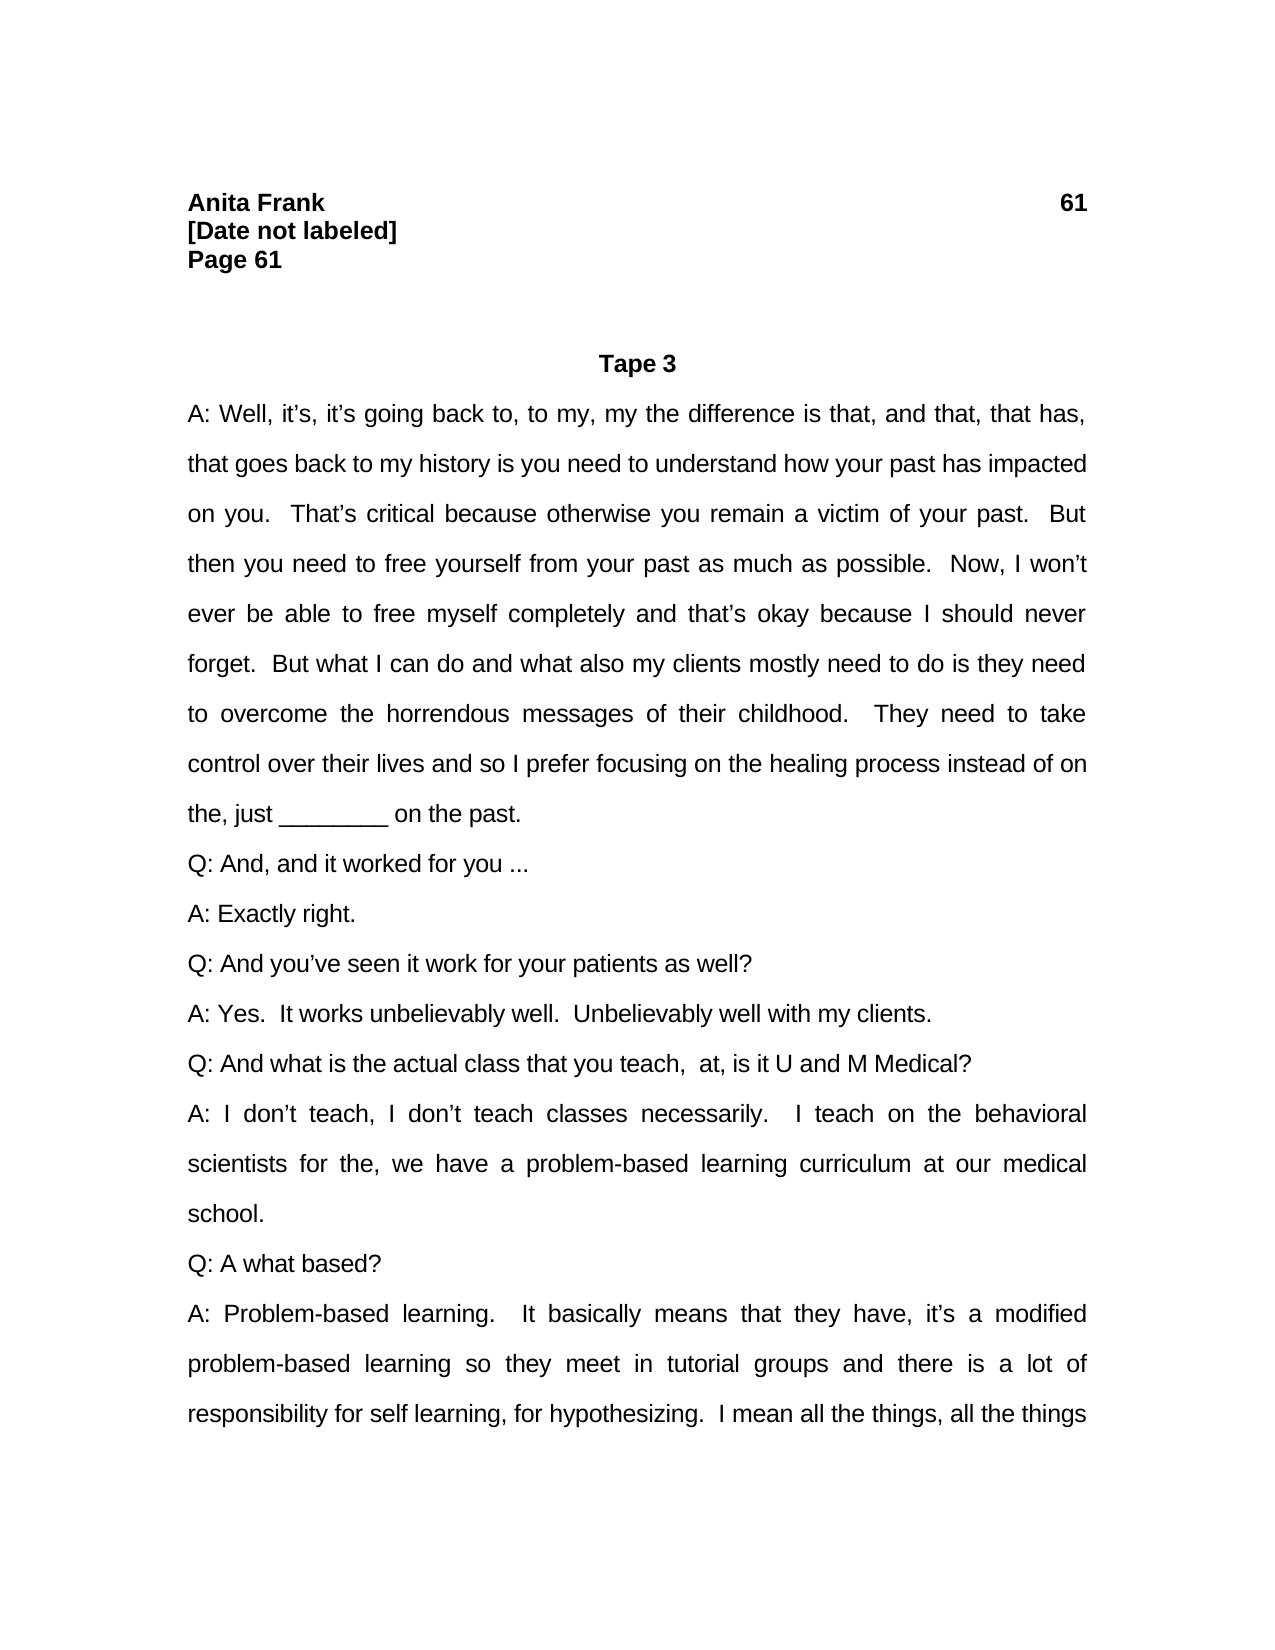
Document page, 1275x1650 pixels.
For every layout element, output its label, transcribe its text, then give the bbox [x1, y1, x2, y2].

text Q: And, and it worked for you ... [187, 827, 1087, 877]
text A: Yes. It works unbelievably well. Unbelievably well with my clients. [187, 977, 1087, 1027]
text Q: And you’ve seen it work for your patients as well? [187, 927, 1087, 977]
text A: Exactly right. [187, 877, 1087, 927]
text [187, 1277, 1087, 1427]
text A: Well, it’s, it’s going back to, to my, my the difference is that, and that, that has, that goes back to my history is you need to understand how your past has impacted on you. That’s critical because otherwise you remain a victim of your past. But then you need to free yourself from your past as much as possible. Now, I won’t ever be able to free myself completely and that’s okay because I should never forget. But what I can do and what also my clients mostly need to do is they need to overcome the horrendous messages of their childhood. They need to take control over their lives and so I prefer focusing on the healing process instead of on the, just ________ on the past. [187, 377, 1087, 827]
text Tape 3 [187, 327, 1087, 377]
text Q: A what based? [187, 1227, 1087, 1277]
text A: I don’t teach, I don’t teach classes necessarily. I teach on the behavioral scientists for the, we have a problem-based learning curriculum at our medical school. [187, 1077, 1087, 1227]
text Q: And what is the actual class that you teach, at, is it U and M Medical? [187, 1027, 1087, 1077]
